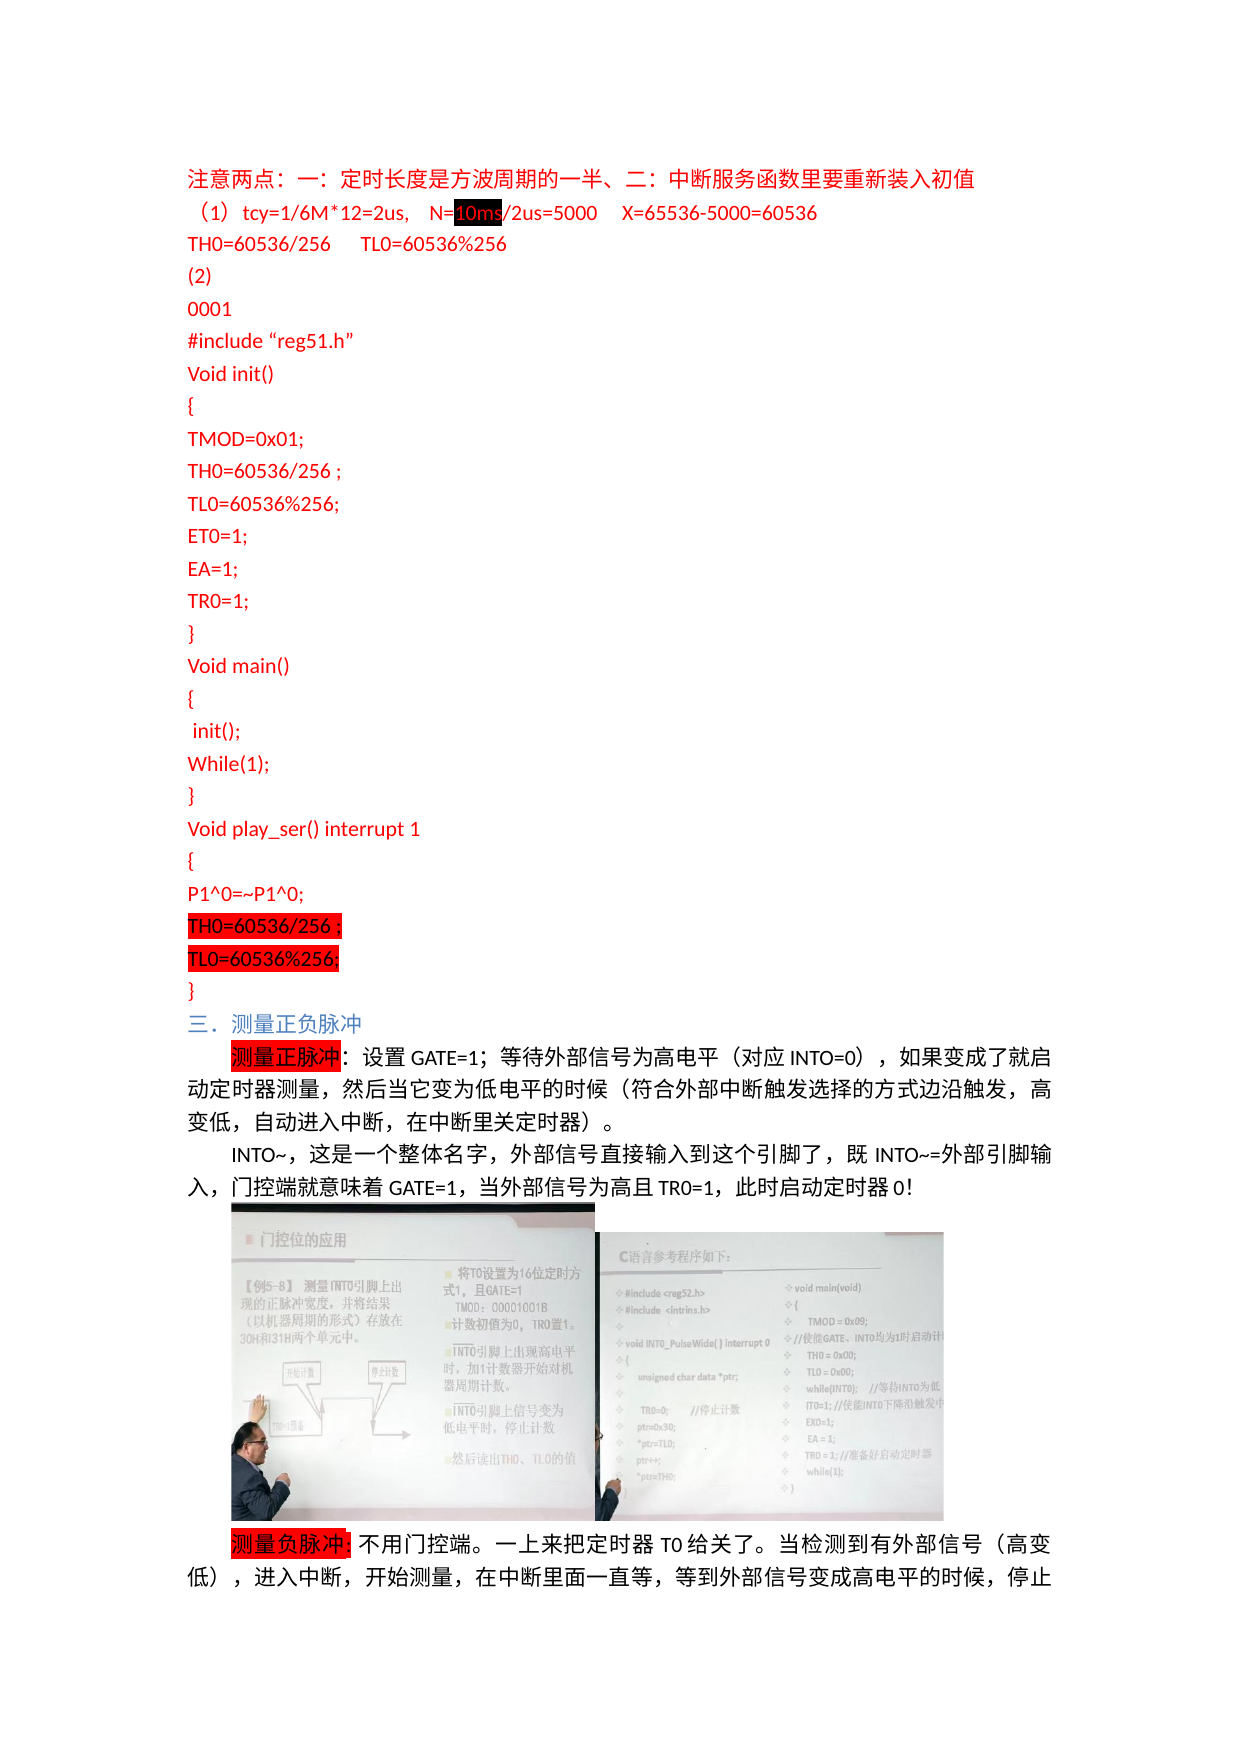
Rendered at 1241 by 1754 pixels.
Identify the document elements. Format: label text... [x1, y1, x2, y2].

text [187, 1527, 1053, 1592]
list } [187, 617, 1053, 649]
list TR0=1; [187, 584, 1053, 617]
list } [187, 779, 1053, 812]
text INTO~，这是一个整体名字，外部信号直接输入到这个引脚了，既INTO~=外部引脚输入，门控端就意味着GATE=1，当外部信号为高且TR0=1，此时启动定时器0！ [187, 1137, 1053, 1202]
list While(1); [187, 747, 1053, 779]
list TL0=60536%256; [187, 942, 1053, 974]
list Void init() [187, 357, 1053, 389]
list init(); [187, 714, 1053, 747]
list TH0=60536/256 ; [187, 909, 1053, 942]
list Void play_ser() interrupt 1 [187, 812, 1053, 844]
list #include “reg51.h” [187, 324, 1053, 357]
list Void main() [187, 649, 1053, 682]
list TH0=60536/256 ; [187, 454, 1053, 487]
list TH0=60536/256 TL0=60536%256 [187, 227, 1053, 259]
picture [231, 1202, 944, 1521]
list P1^0=~P1^0; [187, 877, 1053, 909]
list ET0=1; [187, 519, 1053, 552]
list TMOD=0x01; [187, 422, 1053, 454]
list { [187, 844, 1053, 877]
list TL0=60536%256; [187, 487, 1053, 519]
list 测量正负脉冲 [187, 1007, 1053, 1039]
list } [187, 974, 1053, 1007]
list { [187, 389, 1053, 422]
text 测量正脉冲：设置GATE=1；等待外部信号为高电平（对应INTO=0），如果变成了就启动定时器测量，然后当它变为低电平的时候（符合外部中断触发选择的方式边沿触发，高变低，自动进入中断，在中断里关定时器）。 [187, 1039, 1053, 1137]
list 0001 [187, 292, 1053, 324]
list 注意两点：一：定时长度是方波周期的一半、二：中断服务函数里要重新装入初值 [187, 162, 1053, 194]
list { [187, 682, 1053, 714]
list tcy=1/6M*12=2us, N=10ms/2us=5000 X=65536-5000=60536 [187, 194, 1053, 227]
list EA=1; [187, 552, 1053, 584]
